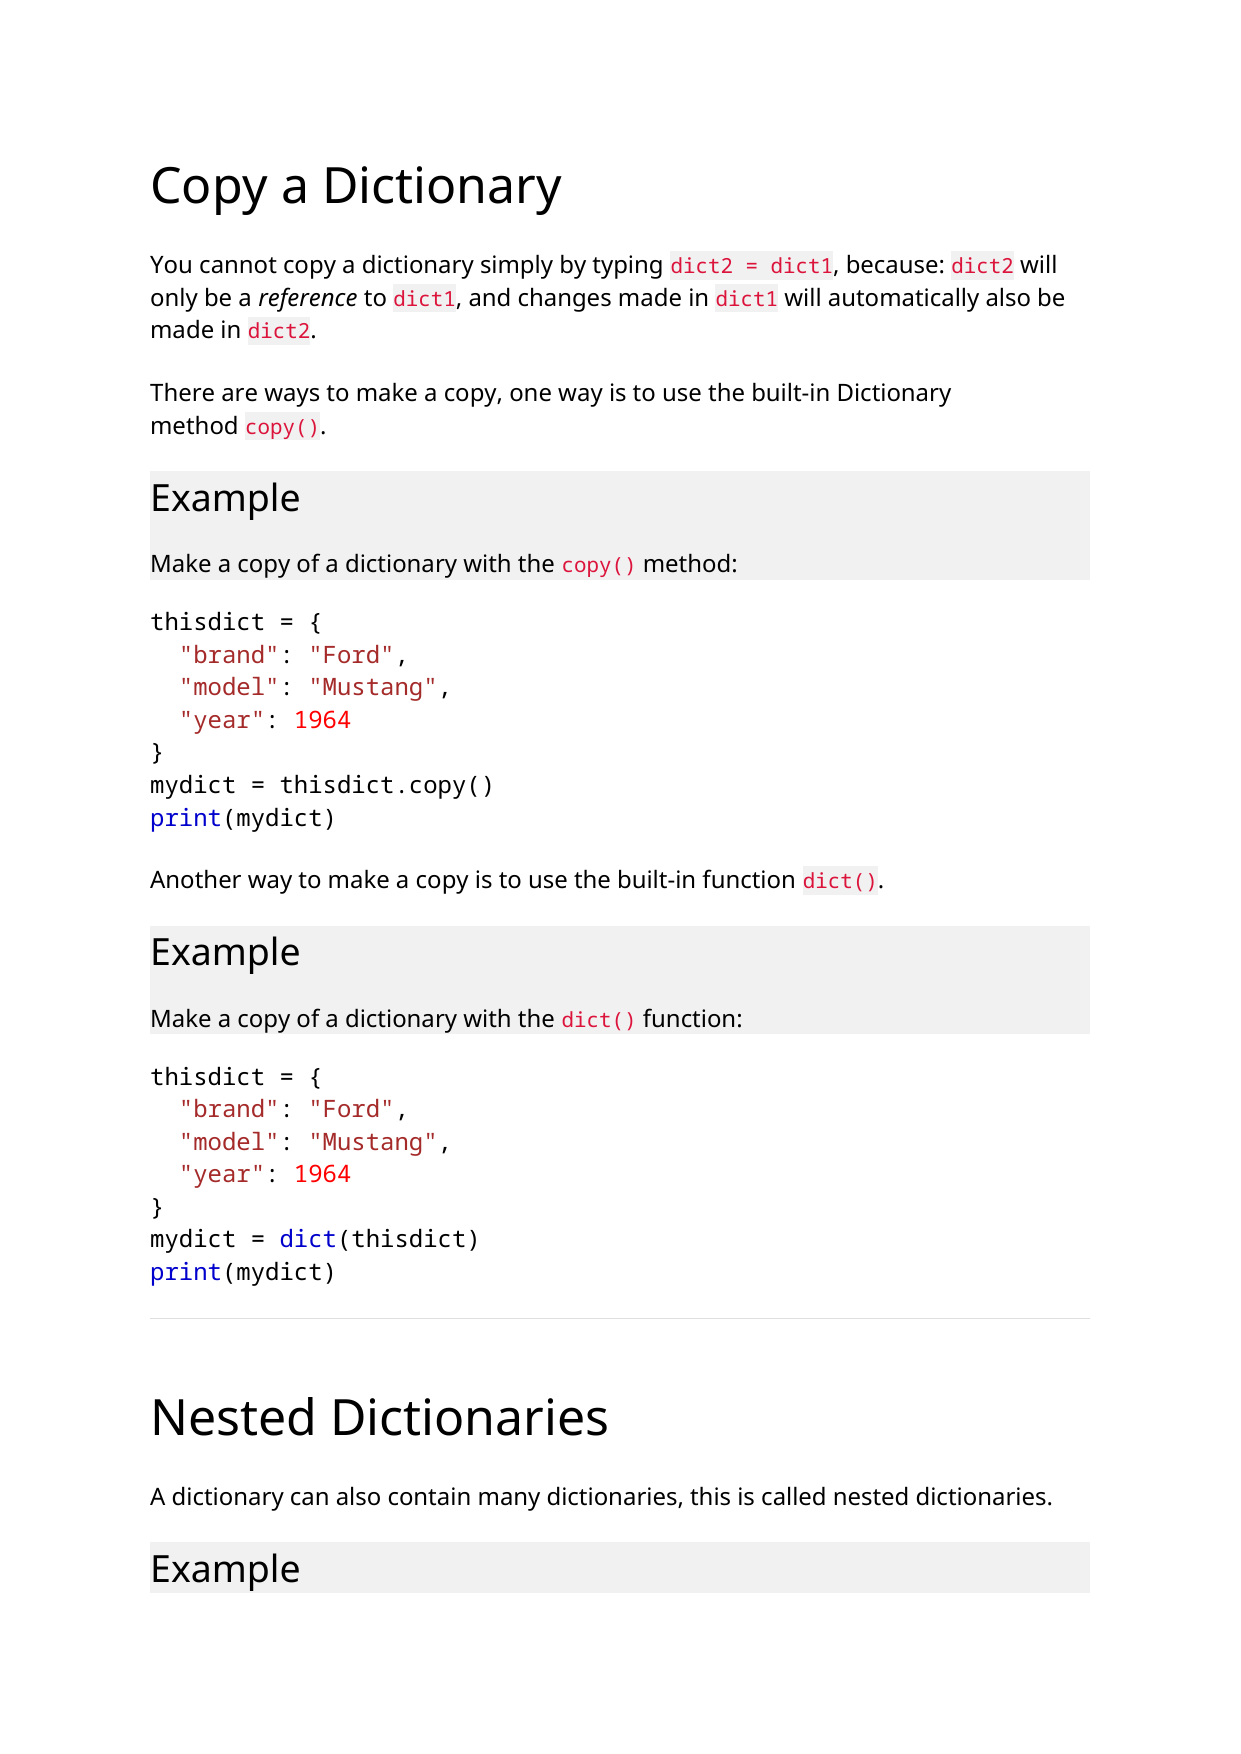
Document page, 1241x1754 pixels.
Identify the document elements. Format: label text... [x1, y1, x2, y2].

text Example [150, 1542, 1090, 1593]
text Nested Dictionaries [150, 1381, 1090, 1449]
text Another way to make a copy is to use the built-in function dict(). [150, 863, 1090, 896]
text Make a copy of a dictionary with the dict() function: [150, 1002, 1090, 1034]
text Copy a Dictionary [150, 150, 1090, 218]
text thisdict = { "brand": "Ford", "model": "Mustang", "year": 1964 } mydict = dict(thisdict) print(mydict) [150, 1059, 1090, 1287]
text Make a copy of a dictionary with the copy() method: [150, 547, 1090, 580]
text Example [150, 926, 1090, 977]
text A dictionary can also contain many dictionaries, this is called nested dictionaries. [150, 1479, 1090, 1512]
text There are ways to make a copy, one way is to use the built-in Dictionary method copy(). [150, 376, 1090, 441]
text Example [150, 471, 1090, 522]
text You cannot copy a dictionary simply by typing dict2 = dict1, because: dict2 will only be a reference to dict1, and changes made in dict1 will automatically also be made in dict2. [150, 248, 1090, 346]
text thisdict = { "brand": "Ford", "model": "Mustang", "year": 1964 } mydict = thisdict.copy() print(mydict) [150, 605, 1090, 833]
